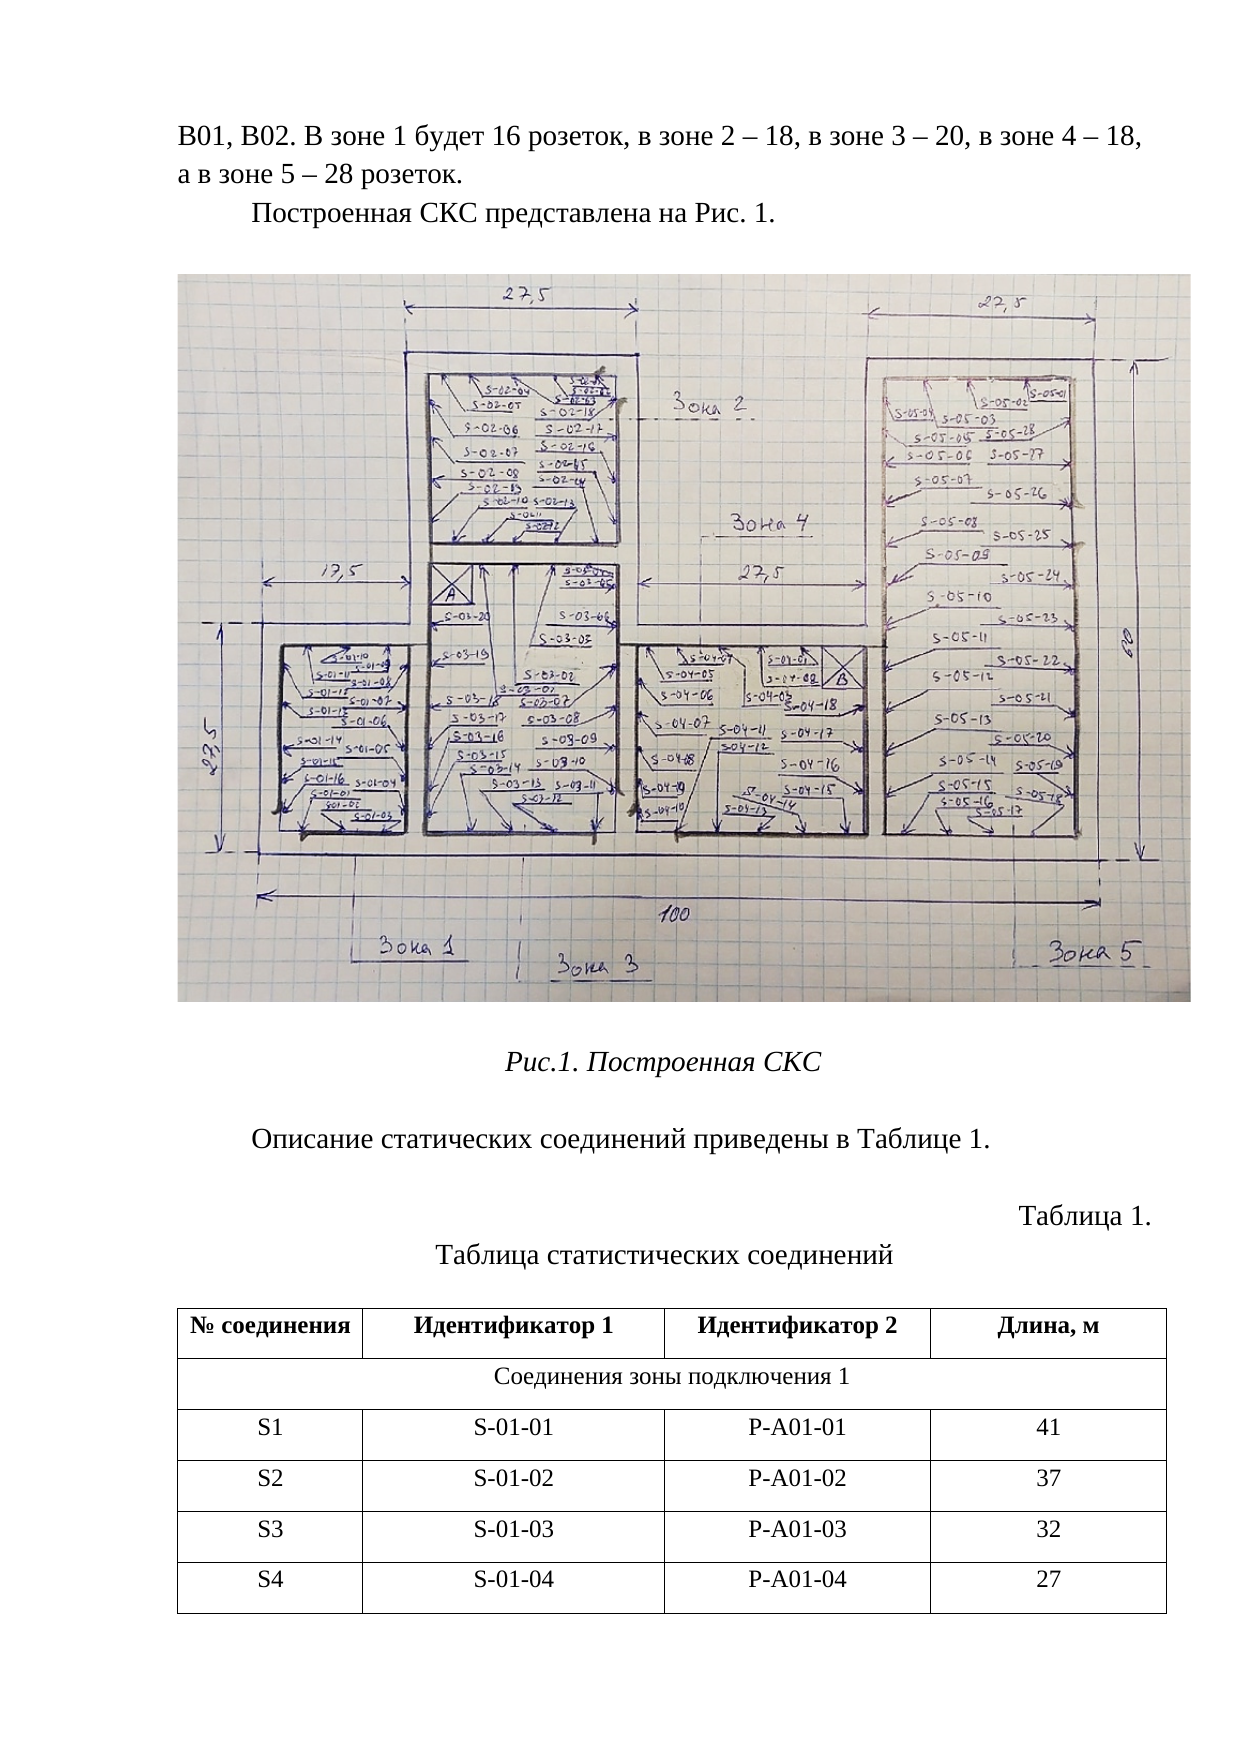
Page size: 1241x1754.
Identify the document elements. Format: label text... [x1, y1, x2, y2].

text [177, 118, 1152, 190]
text Построенная СКС представлена на Рис. 1. [177, 195, 1152, 229]
table_cell 32 [931, 1512, 1166, 1562]
table_cell 37 [931, 1461, 1166, 1511]
text Таблица 1. [177, 1198, 1152, 1232]
table_header № соединения [178, 1309, 362, 1358]
text Описание статических соединений приведены в Таблице 1. [177, 1121, 1152, 1155]
table_cell S-01-02 [363, 1461, 664, 1511]
text Таблица статистических соединений [177, 1237, 1152, 1270]
table_cell S4 [178, 1563, 362, 1613]
table_cell S-01-04 [363, 1563, 664, 1613]
table_cell Соединения зоны подключения 1 [178, 1359, 1166, 1409]
table_cell P-A01-04 [665, 1563, 930, 1613]
table_cell 41 [931, 1410, 1166, 1460]
picture [177, 274, 1191, 1002]
table_header Идентификатор 1 [363, 1309, 664, 1358]
table_cell S-01-01 [363, 1410, 664, 1460]
table_cell S-01-03 [363, 1512, 664, 1562]
table_cell S3 [178, 1512, 362, 1562]
table_cell S1 [178, 1410, 362, 1460]
table_header Идентификатор 2 [665, 1309, 930, 1358]
table_cell S2 [178, 1461, 362, 1511]
table_cell P-A01-03 [665, 1512, 930, 1562]
text Рис.1. Построенная СКС [177, 1044, 1152, 1078]
table_cell P-A01-01 [665, 1410, 930, 1460]
table_cell P-A01-02 [665, 1461, 930, 1511]
table_header Длина, м [931, 1309, 1166, 1358]
table_cell 27 [931, 1563, 1166, 1613]
